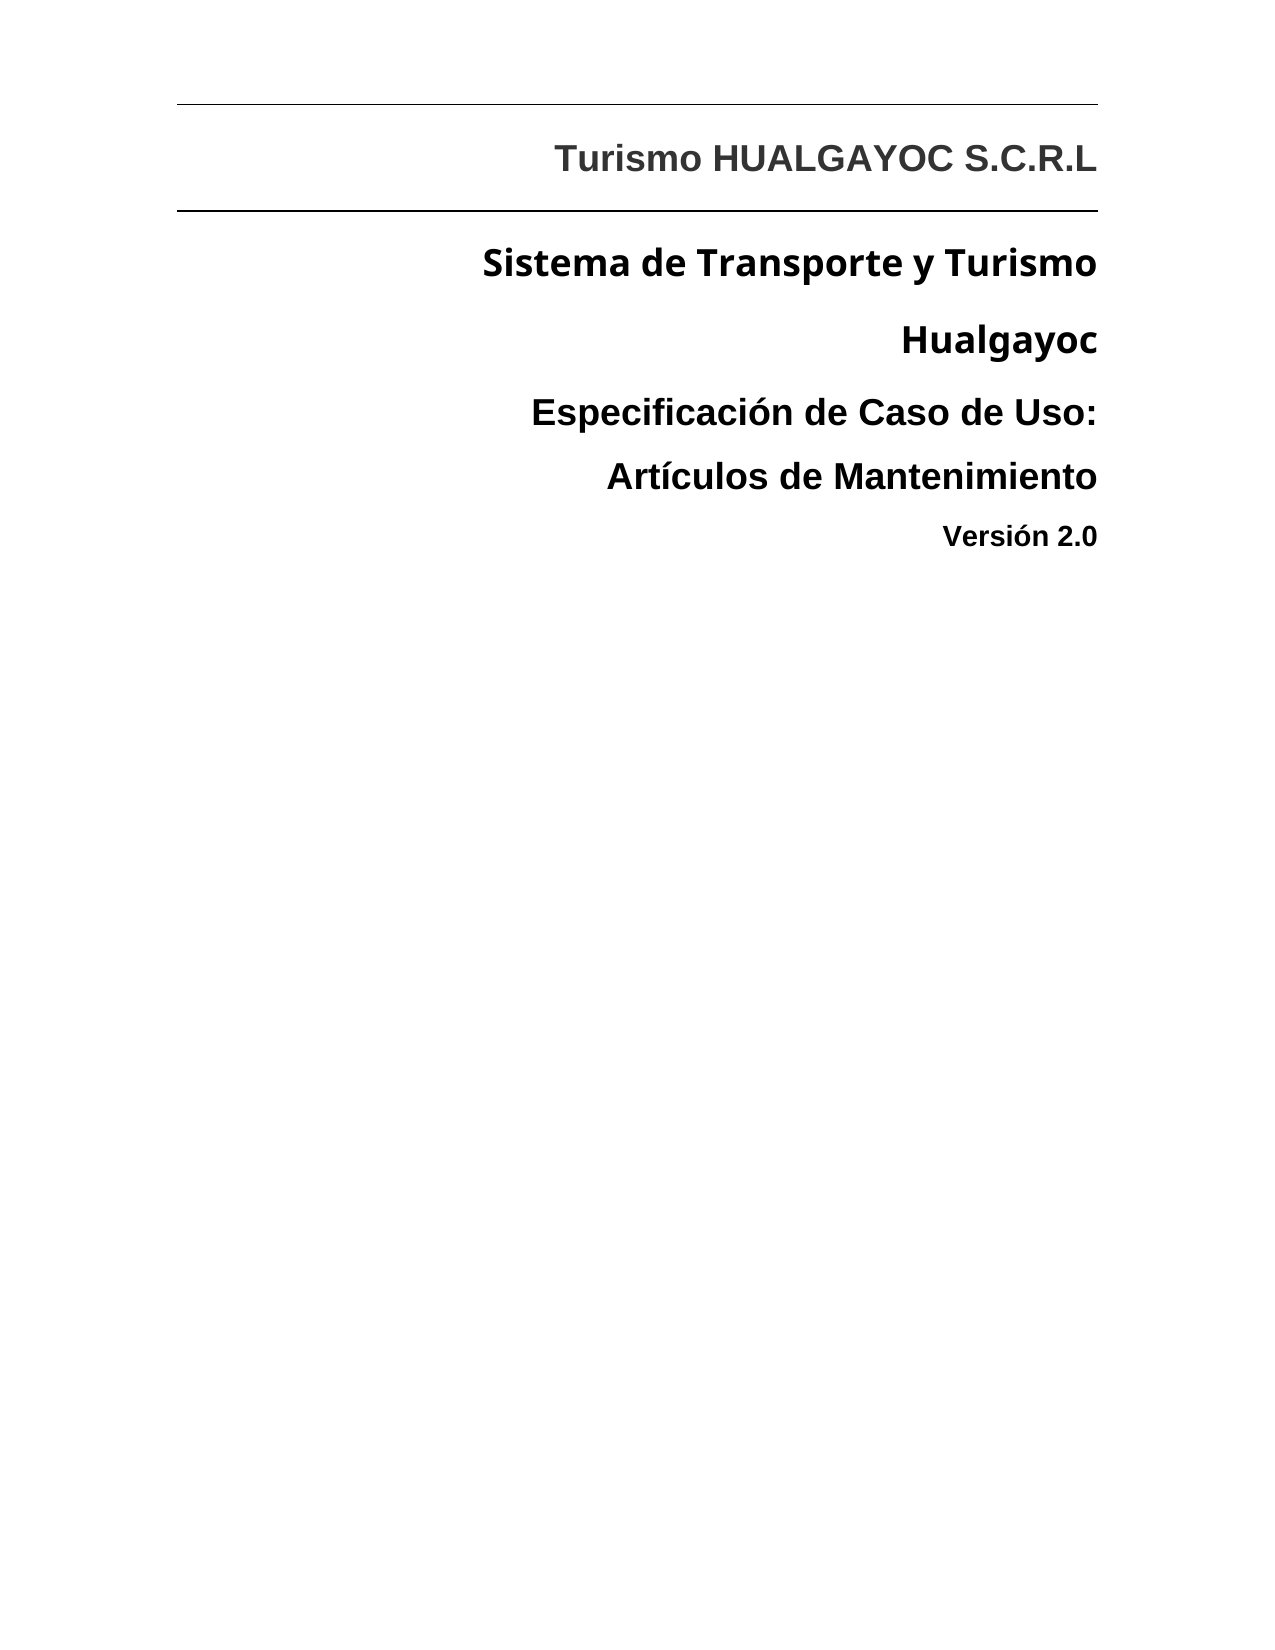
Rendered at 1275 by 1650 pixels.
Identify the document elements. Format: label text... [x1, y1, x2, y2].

text Sistema de Transporte y Turismo [325, 237, 1098, 288]
text Artículos de Mantenimiento [177, 454, 1098, 498]
text Hualgayoc [325, 313, 1098, 364]
title Especificación de Caso de Uso: [177, 390, 1098, 433]
title Versión 2.0 [177, 519, 1098, 553]
